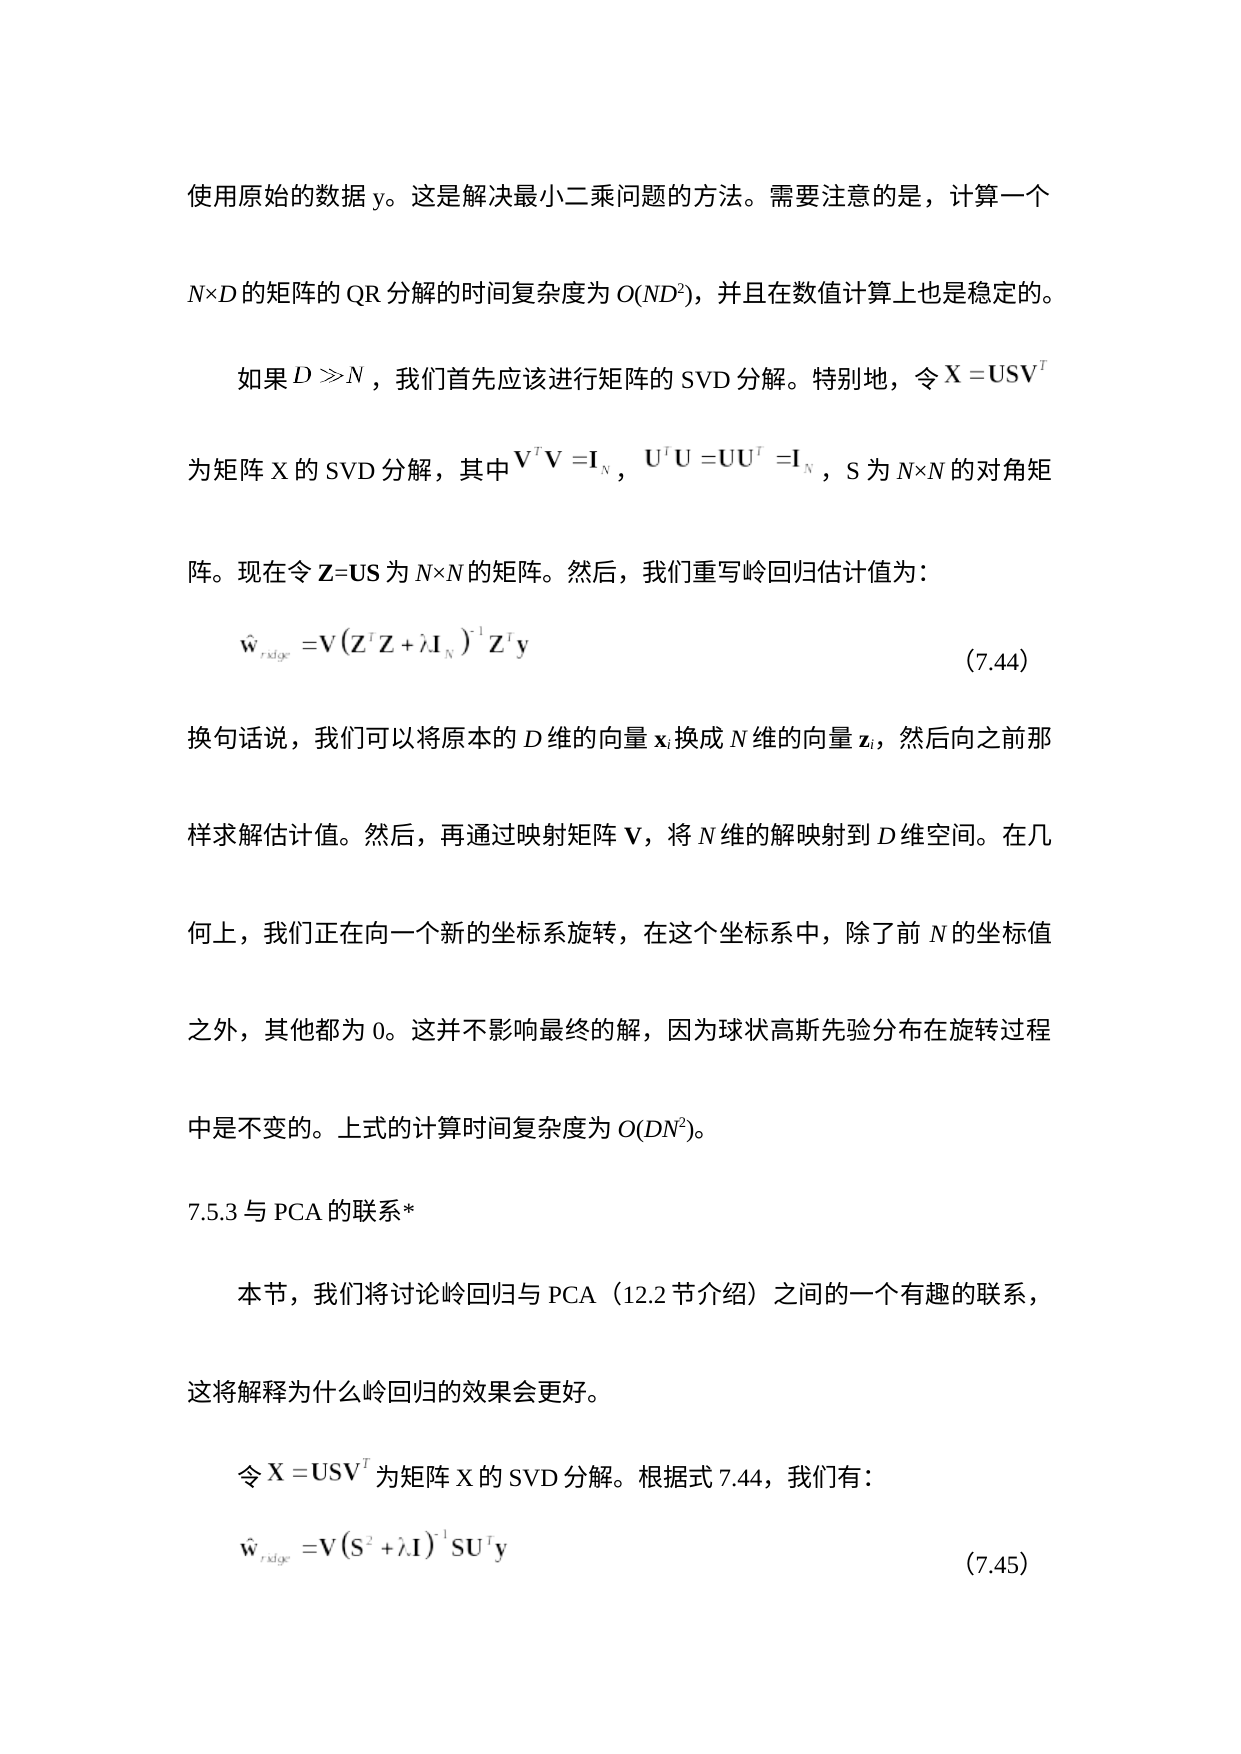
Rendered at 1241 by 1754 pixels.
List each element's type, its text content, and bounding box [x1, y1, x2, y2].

text （7.45） [187, 1524, 1053, 1589]
text 换句话说，我们可以将原本的D维的向量xi换成N维的向量zi，然后向之前那样求解估计值。然后，再通过映射矩阵V，将N维的解映射到D维空间。在几何上，我们正在向一个新的坐标系旋转，在这个坐标系中，除了前N的坐标值之外，其他都为0。这并不影响最终的解，因为球状高斯先验分布在旋转过程中是不变的。上式的计算时间复杂度为O(DN2)。 [187, 704, 1053, 1159]
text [187, 162, 1053, 324]
text 令为矩阵X的SVD分解。根据式7.44，我们有： [187, 1441, 1053, 1506]
text （7.44） [187, 621, 1053, 686]
text 7.5.3 与PCA的联系* [187, 1177, 1053, 1242]
text 如果，我们首先应该进行矩阵的SVD分解。特别地，令为矩阵X的SVD分解，其中，，S为N×N的对角矩阵。现在令Z=US为N×N的矩阵。然后，我们重写岭回归估计值为： [187, 343, 1053, 603]
text 本节，我们将讨论岭回归与PCA（12.2节介绍）之间的一个有趣的联系，这将解释为什么岭回归的效果会更好。 [187, 1260, 1053, 1423]
